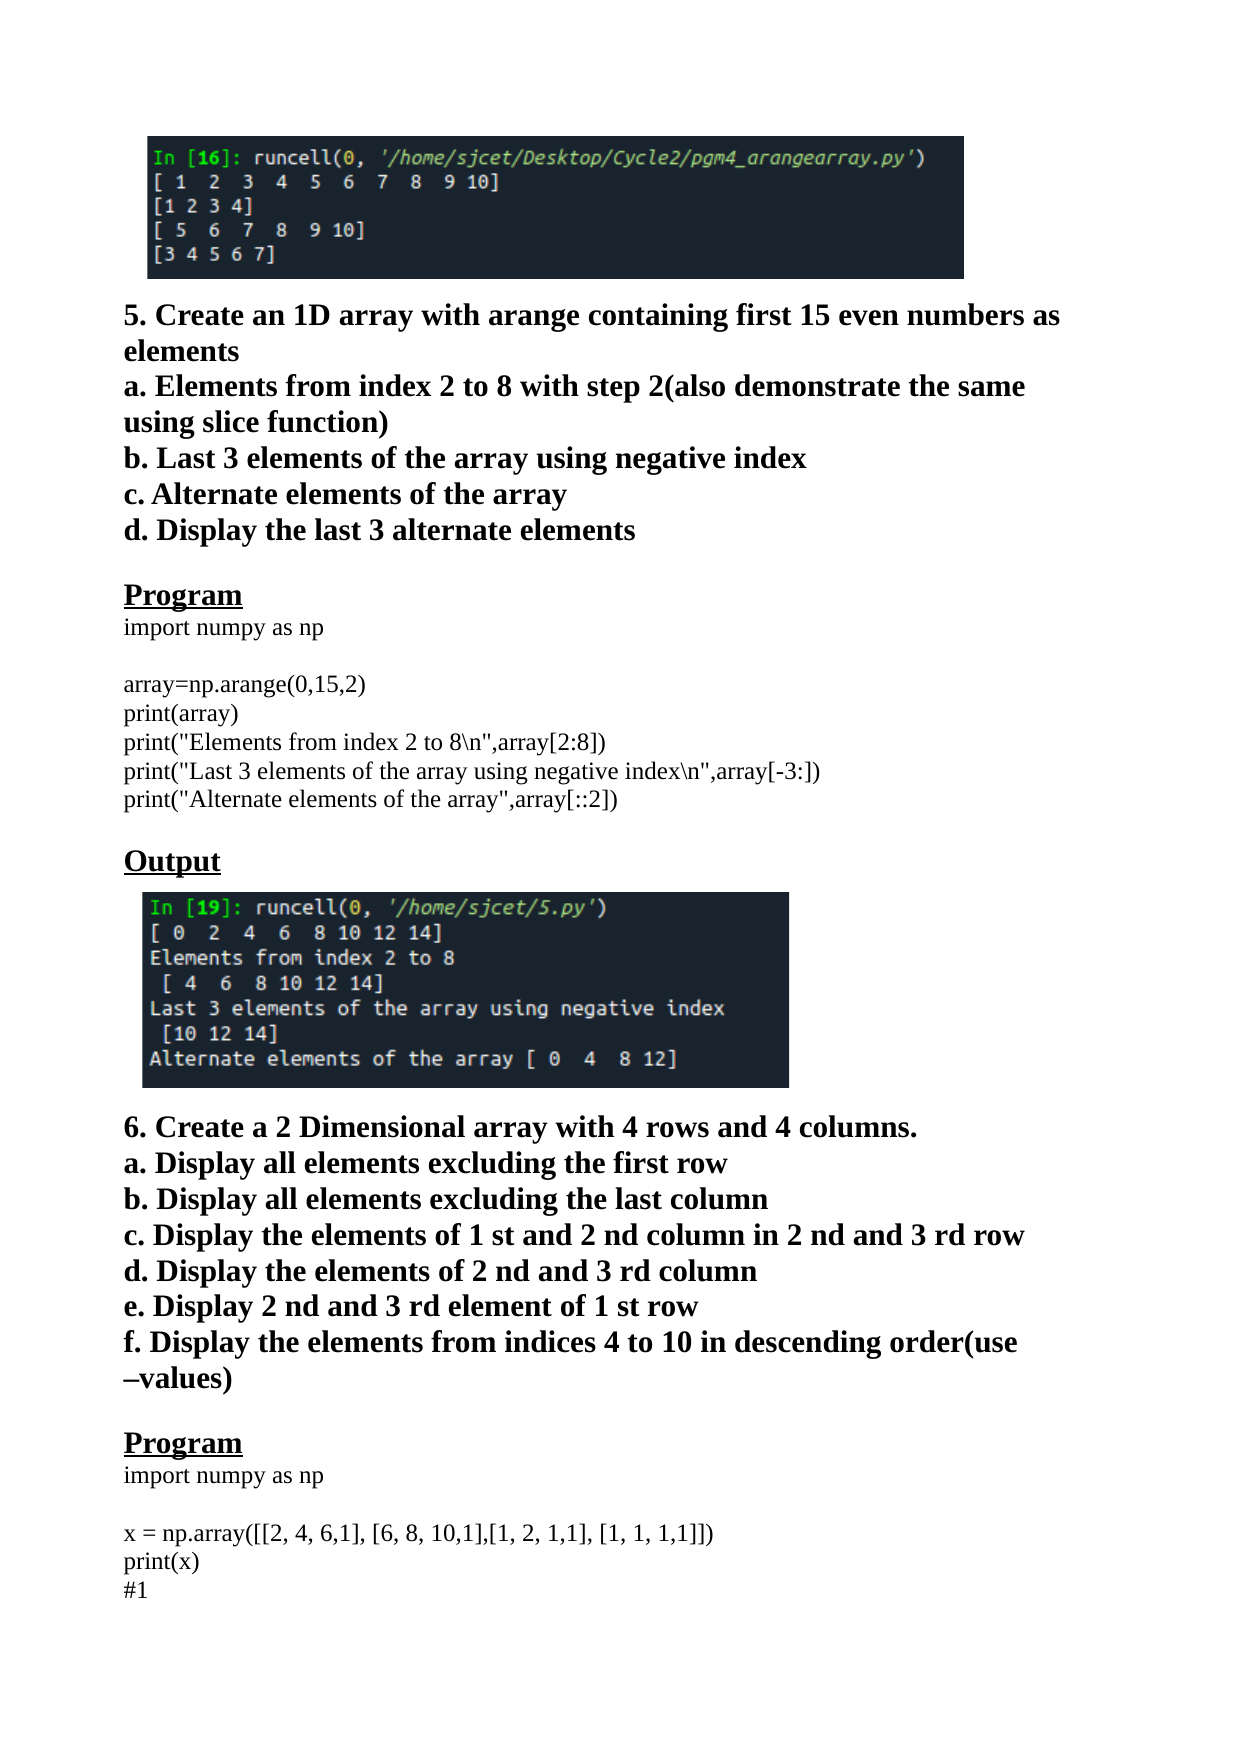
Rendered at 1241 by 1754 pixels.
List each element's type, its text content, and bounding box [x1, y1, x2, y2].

picture [142, 892, 790, 1088]
text import numpy as np [123, 1460, 1117, 1489]
text Program [123, 576, 1117, 612]
text b. Last 3 elements of the array using negative index [123, 439, 1117, 476]
text print(array) [123, 698, 1117, 727]
text import numpy as np [123, 612, 1117, 641]
text c. Alternate elements of the array [123, 476, 1117, 511]
picture [147, 136, 964, 279]
text array=np.arange(0,15,2) [123, 669, 1117, 698]
text d. Display the last 3 alternate elements [123, 511, 1117, 547]
text print(x) [123, 1546, 1117, 1575]
text e. Display 2 nd and 3 rd element of 1 st row [123, 1288, 1117, 1324]
text print("Elements from index 2 to 8\n",array[2:8]) [123, 727, 1117, 756]
text print("Alternate elements of the array",array[::2]) [123, 784, 1117, 813]
text f. Display the elements from indices 4 to 10 in descending order(use [123, 1324, 1117, 1359]
text 5. Create an 1D array with arange containing first 15 even numbers as elements [123, 296, 1117, 368]
text Program [123, 1424, 1117, 1460]
text #1 [123, 1575, 1117, 1604]
text Output [123, 842, 1117, 878]
text print("Last 3 elements of the array using negative index\n",array[-3:]) [123, 756, 1117, 784]
text a. Elements from index 2 to 8 with step 2(also demonstrate the same [123, 368, 1117, 404]
text b. Display all elements excluding the last column [123, 1180, 1117, 1216]
text a. Display all elements excluding the first row [123, 1144, 1117, 1180]
text using slice function) [123, 404, 1117, 439]
text x = np.array([[2, 4, 6,1], [6, 8, 10,1],[1, 2, 1,1], [1, 1, 1,1]]) [123, 1518, 1117, 1546]
text d. Display the elements of 2 nd and 3 rd column [123, 1252, 1117, 1288]
text 6. Create a 2 Dimensional array with 4 rows and 4 columns. [123, 1108, 1117, 1144]
text c. Display the elements of 1 st and 2 nd column in 2 nd and 3 rd row [123, 1216, 1117, 1252]
text –values) [123, 1359, 1117, 1396]
